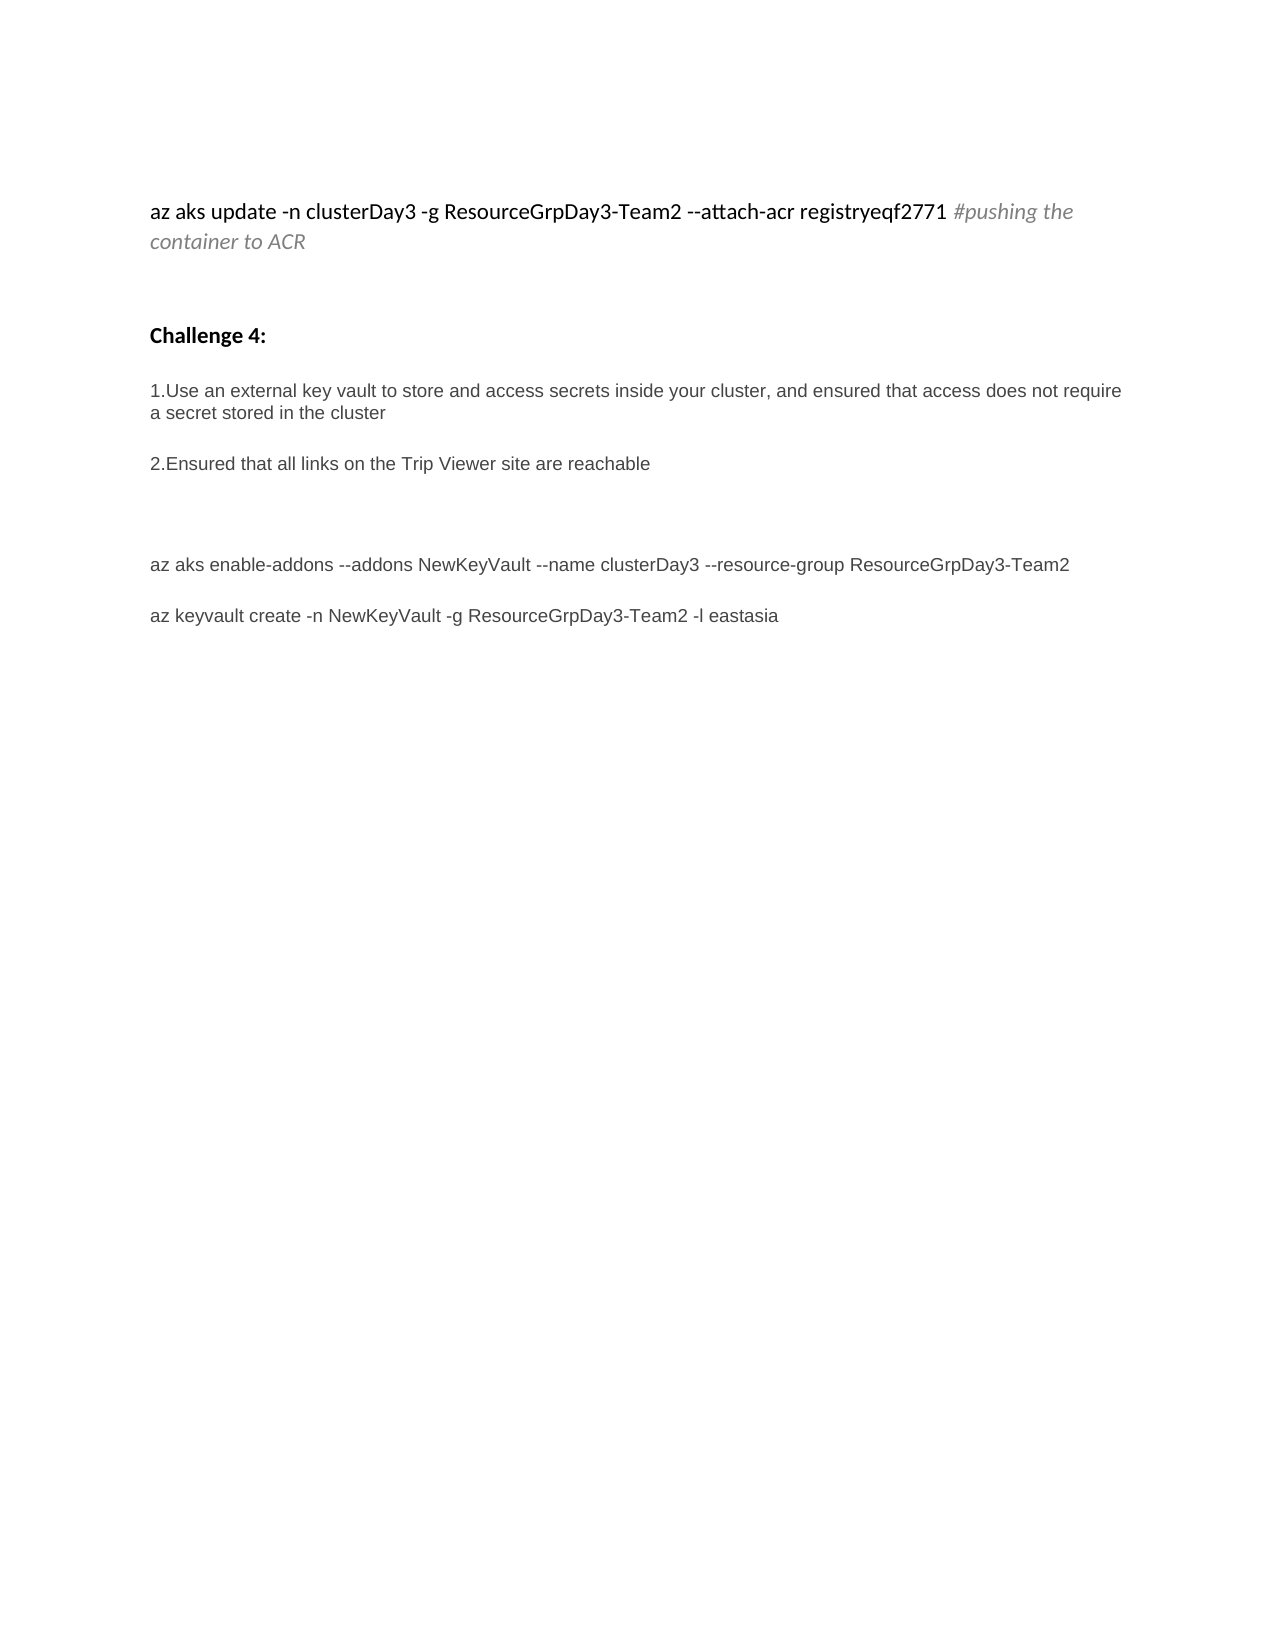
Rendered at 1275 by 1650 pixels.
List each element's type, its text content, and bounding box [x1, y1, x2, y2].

text Challenge 4: [150, 321, 1125, 349]
text 1.Use an external key vault to store and access secrets inside your cluster, and ensured that access does not require a secret stored in the cluster [150, 380, 1125, 423]
text az aks update -n clusterDay3 -g ResourceGrpDay3-Team2 --attach-acr registryeqf2771 #pushing the container to ACR [150, 197, 1125, 255]
text az aks enable-addons --addons NewKeyVault --name clusterDay3 --resource-group ResourceGrpDay3-Team2 [150, 554, 1125, 576]
text 2.Ensured that all links on the Trip Viewer site are reachable [150, 452, 1125, 474]
text az keyvault create -n NewKeyVault -g ResourceGrpDay3-Team2 -l eastasia [150, 605, 1125, 626]
